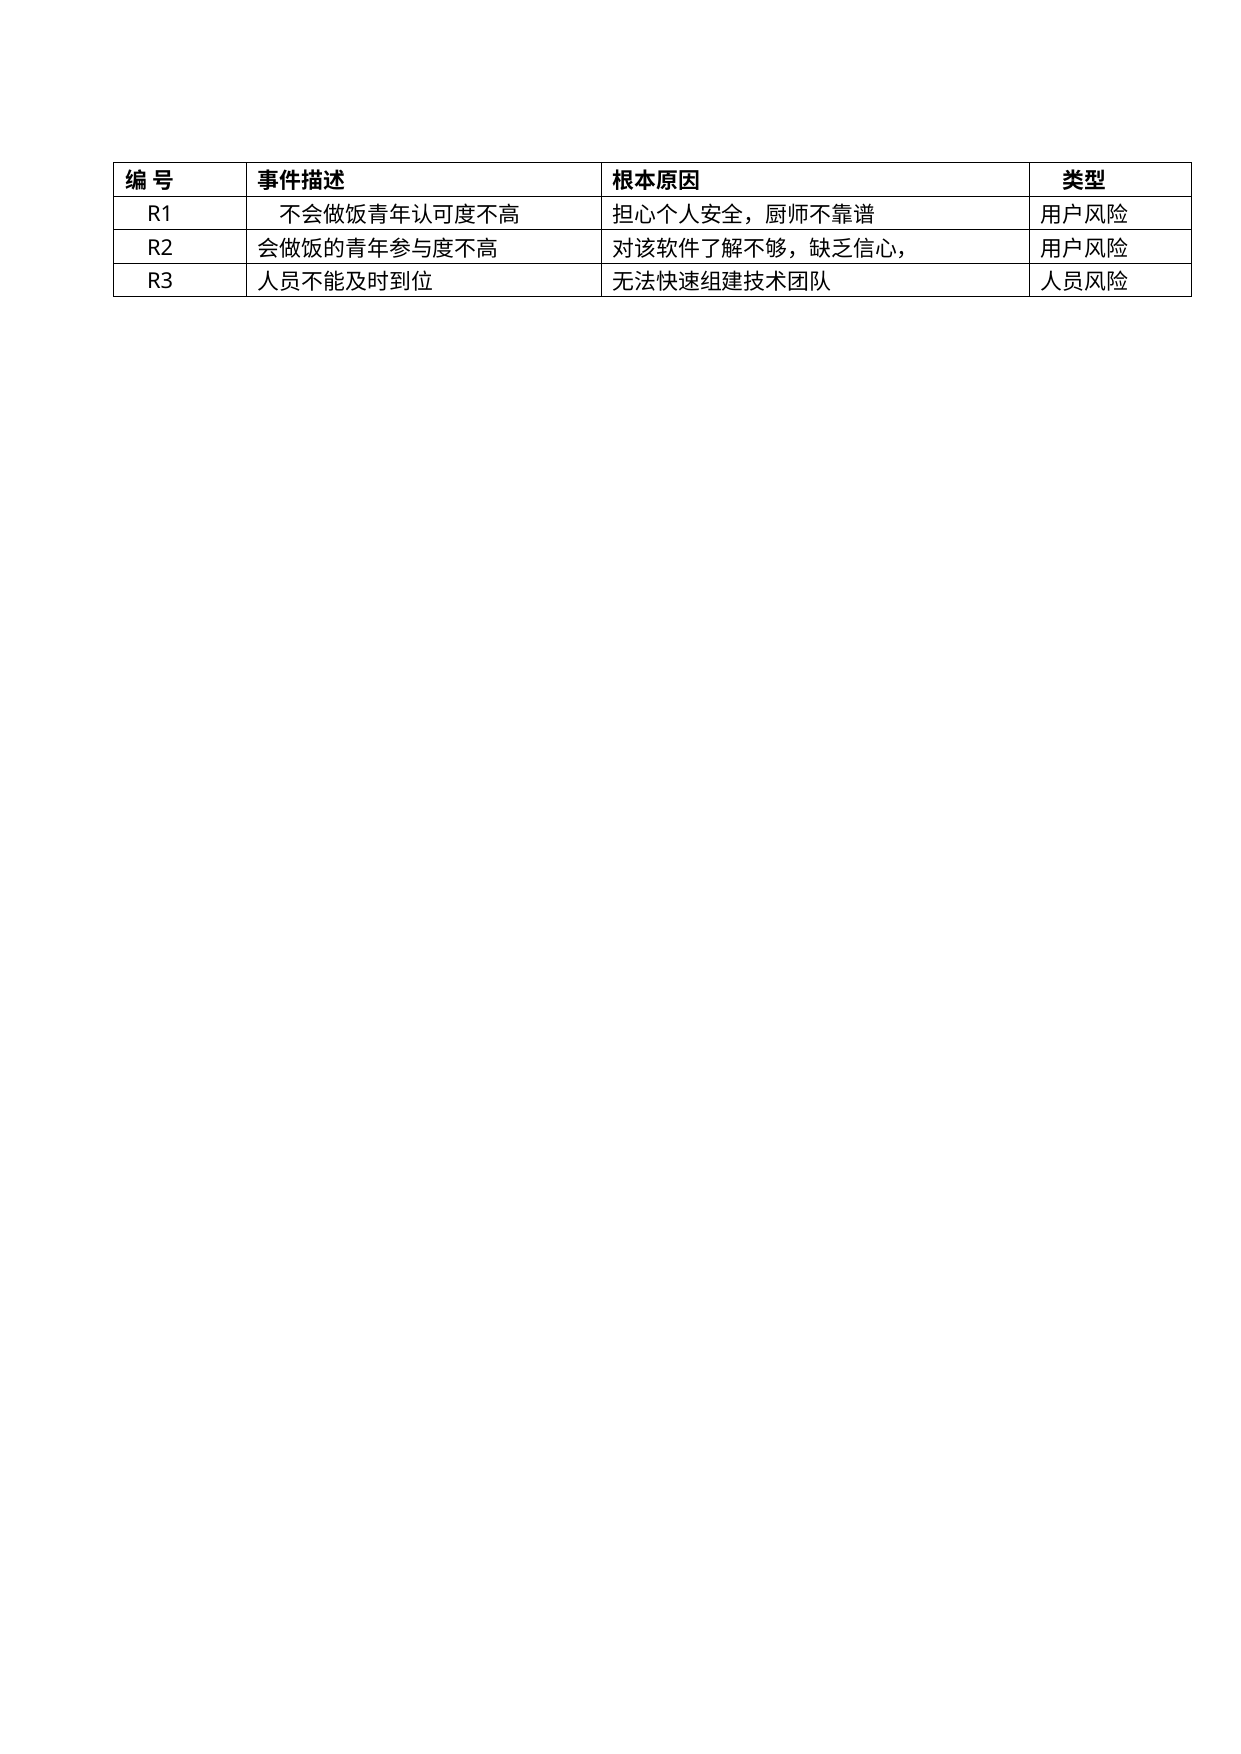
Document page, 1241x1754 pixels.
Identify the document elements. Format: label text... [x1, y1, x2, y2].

table_cell 人员风险 [1030, 264, 1191, 296]
table_cell R1 [114, 197, 246, 229]
table_cell 担心个人安全，厨师不靠谱 [602, 197, 1029, 229]
table_cell 无法快速组建技术团队 [602, 264, 1029, 296]
table_header 根本原因 [602, 163, 1029, 196]
table_cell 不会做饭青年认可度不高 [247, 197, 601, 229]
table_cell 会做饭的青年参与度不高 [247, 230, 601, 263]
table_header 事件描述 [247, 163, 601, 196]
table_cell R3 [114, 264, 246, 296]
table_cell 对该软件了解不够，缺乏信心， [602, 230, 1029, 263]
table_cell 用户风险 [1030, 230, 1191, 263]
table_header 类型 [1030, 163, 1191, 196]
table_cell 用户风险 [1030, 197, 1191, 229]
table_header 编 号 [114, 163, 246, 196]
table_cell 人员不能及时到位 [247, 264, 601, 296]
table_cell R2 [114, 230, 246, 263]
